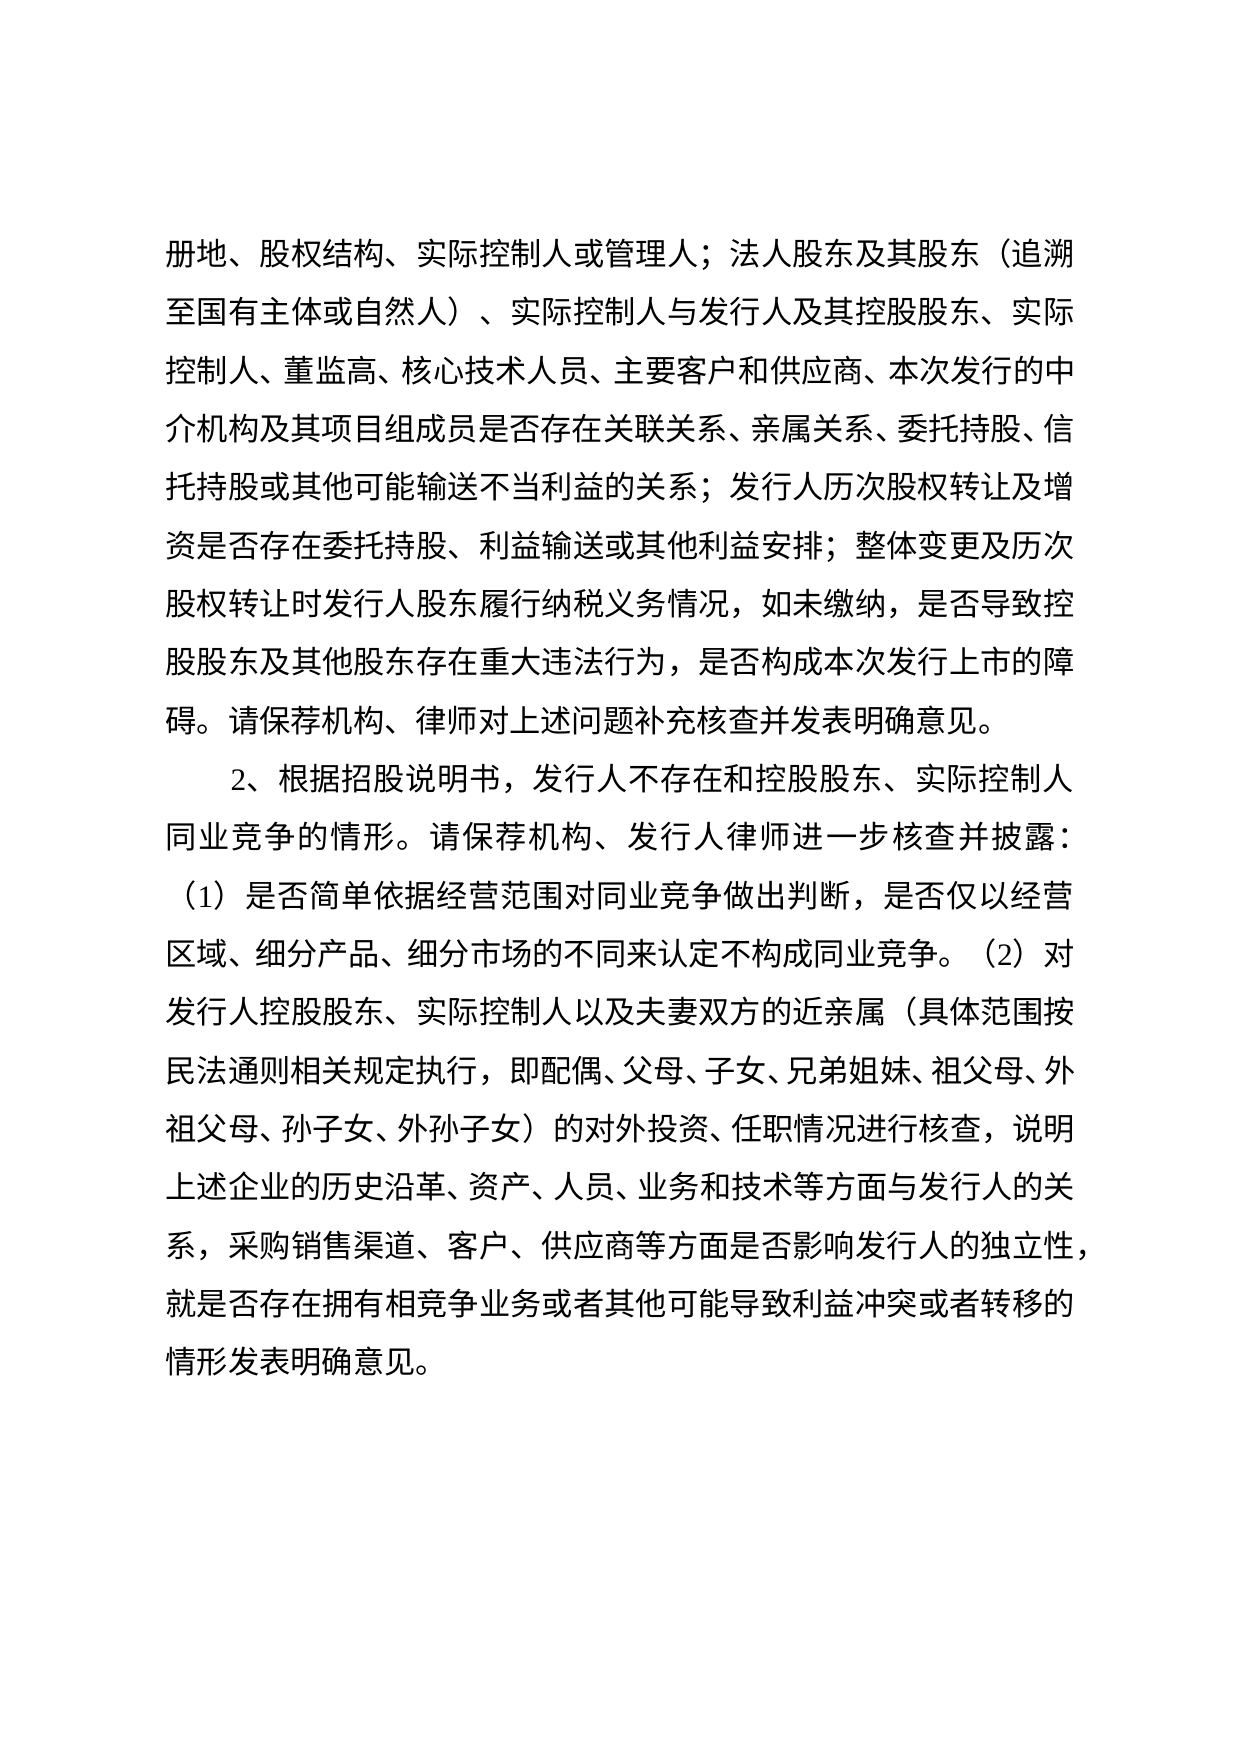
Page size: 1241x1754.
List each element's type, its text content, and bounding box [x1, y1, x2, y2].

list 根据招股说明书，发行人不存在和控股股东、实际控制人同业竞争的情形。请保荐机构、发行人律师进一步核查并披露：（1）是否简单依据经营范围对同业竞争做出判断，是否仅以经营区域、细分产品、细分市场的不同来认定不构成同业竞争。（2）对发行人控股股东、实际控制人以及夫妻双方的近亲属（具体范围按民法通则相关规定执行，即配偶、父母、子女、兄弟姐妹、祖父母、外祖父母、孙子女、外孙子女）的对外投资、任职情况进行核查，说明上述企业的历史沿革、资产、人员、业务和技术等方面与发行人的关系，采购销售渠道、客户、供应商等方面是否影响发行人的独立性，就是否存在拥有相竞争业务或者其他可能导致利益冲突或者转移的情形发表明确意见。 [165, 744, 1075, 1385]
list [165, 219, 1075, 744]
